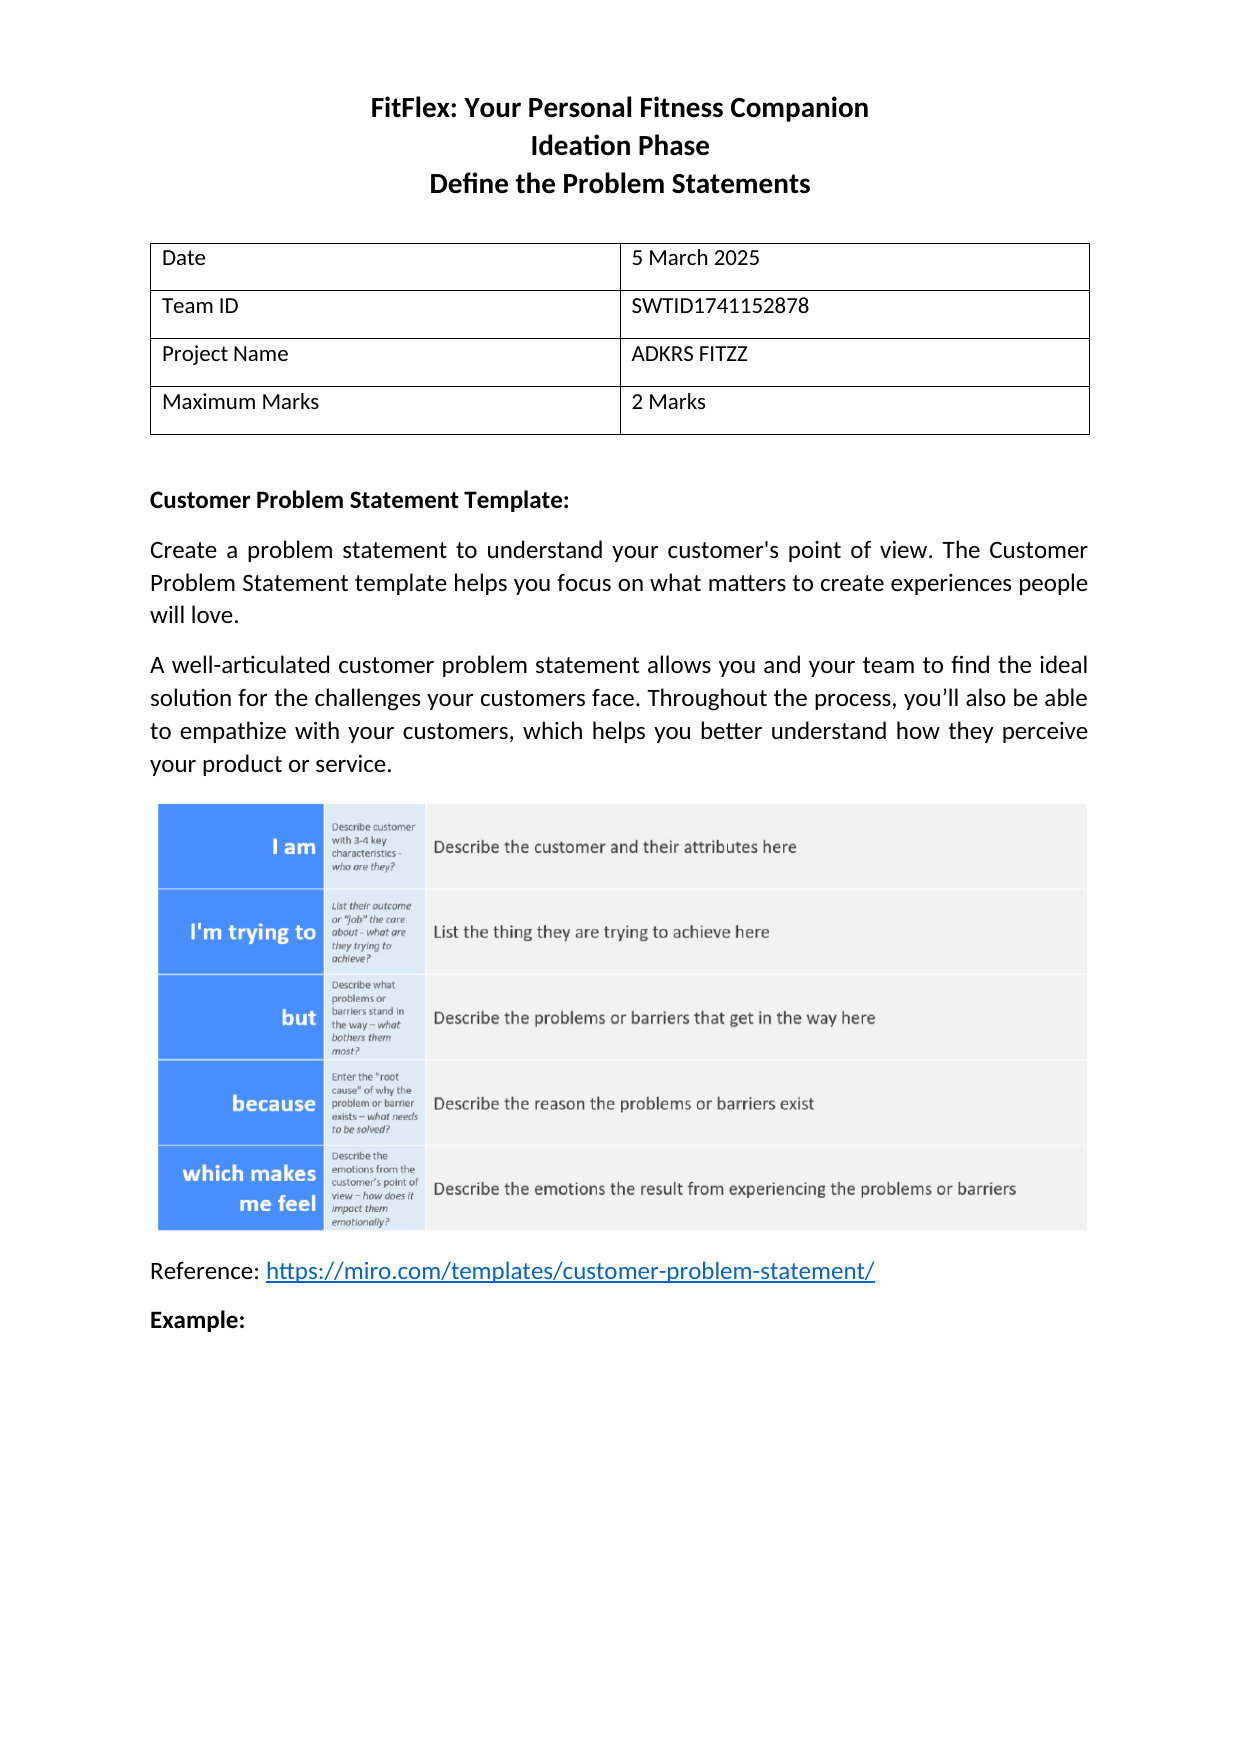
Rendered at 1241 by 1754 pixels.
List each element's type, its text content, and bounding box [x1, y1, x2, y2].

text Define the Problem Statements [150, 166, 1090, 201]
table_cell 2 Marks [621, 387, 1089, 434]
text Example: [150, 1304, 1090, 1335]
table_cell Team ID [151, 291, 620, 338]
text FitFlex: Your Personal Fitness Companion [150, 89, 1090, 124]
text A well-articulated customer problem statement allows you and your team to find the ideal solution for the challenges your customers face. Throughout the process, you’ll also be able to empathize with your customers, which helps you better understand how they perceive your product or service. [150, 649, 1090, 778]
table_header Date [151, 244, 620, 290]
picture [150, 797, 1091, 1237]
text Create a problem statement to understand your customer's point of view. The Customer Problem Statement template helps you focus on what matters to create experiences people will love. [150, 534, 1090, 630]
text Reference: https://miro.com/templates/customer-problem-statement/ [150, 1255, 1090, 1286]
table_header 5 March 2025 [621, 244, 1089, 290]
table_cell ADKRS FITZZ [621, 339, 1089, 386]
text Customer Problem Statement Template: [150, 484, 1090, 515]
table_cell Project Name [151, 339, 620, 386]
text Ideation Phase [150, 127, 1090, 163]
table_cell Maximum Marks [151, 387, 620, 434]
table_cell SWTID1741152878 [621, 291, 1089, 338]
